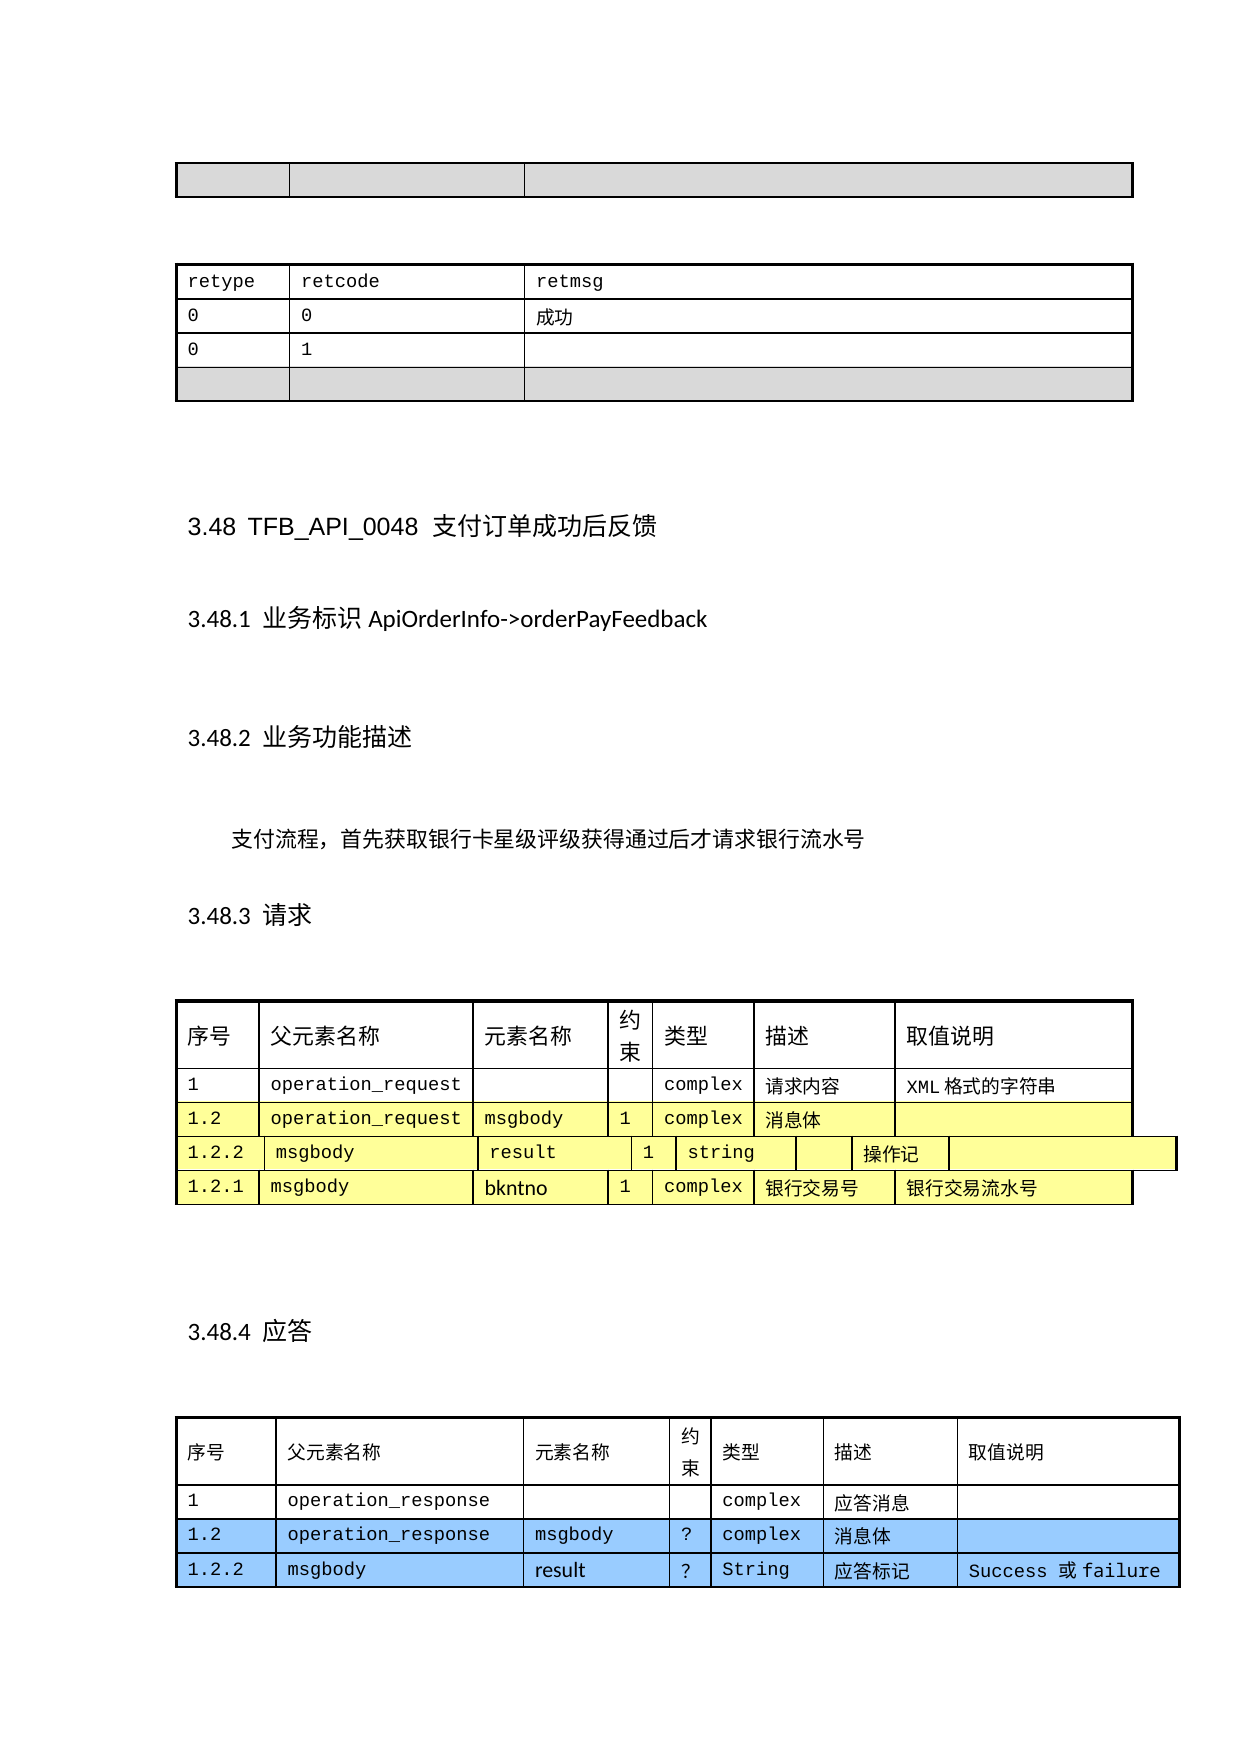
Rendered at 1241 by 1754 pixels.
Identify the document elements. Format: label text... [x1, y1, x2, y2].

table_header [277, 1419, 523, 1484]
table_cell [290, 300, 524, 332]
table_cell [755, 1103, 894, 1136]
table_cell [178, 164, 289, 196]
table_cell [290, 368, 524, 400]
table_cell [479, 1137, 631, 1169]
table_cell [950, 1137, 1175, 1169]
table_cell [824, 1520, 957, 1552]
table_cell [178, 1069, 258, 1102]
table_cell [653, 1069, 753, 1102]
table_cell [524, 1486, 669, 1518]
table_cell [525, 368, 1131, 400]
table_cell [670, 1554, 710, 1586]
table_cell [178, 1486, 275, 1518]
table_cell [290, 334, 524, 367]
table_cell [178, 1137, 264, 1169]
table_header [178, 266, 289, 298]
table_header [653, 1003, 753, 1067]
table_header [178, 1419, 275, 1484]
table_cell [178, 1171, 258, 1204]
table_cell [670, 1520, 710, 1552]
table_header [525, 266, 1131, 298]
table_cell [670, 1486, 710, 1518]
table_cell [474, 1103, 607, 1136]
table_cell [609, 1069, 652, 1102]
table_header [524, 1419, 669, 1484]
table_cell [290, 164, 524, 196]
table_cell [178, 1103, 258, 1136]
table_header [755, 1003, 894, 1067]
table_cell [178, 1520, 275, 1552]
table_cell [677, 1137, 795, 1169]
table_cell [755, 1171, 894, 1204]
text 支付流程，首先获取银行卡星级评级获得通过后才请求银行流水号 [187, 821, 1053, 854]
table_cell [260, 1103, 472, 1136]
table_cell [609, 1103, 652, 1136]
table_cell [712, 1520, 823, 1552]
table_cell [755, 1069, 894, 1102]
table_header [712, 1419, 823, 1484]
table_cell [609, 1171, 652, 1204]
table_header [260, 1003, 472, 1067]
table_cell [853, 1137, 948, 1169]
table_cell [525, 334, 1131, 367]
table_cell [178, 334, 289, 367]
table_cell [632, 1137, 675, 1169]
subtitle TFB_API_0048 支付订单成功后反馈 [187, 492, 1053, 557]
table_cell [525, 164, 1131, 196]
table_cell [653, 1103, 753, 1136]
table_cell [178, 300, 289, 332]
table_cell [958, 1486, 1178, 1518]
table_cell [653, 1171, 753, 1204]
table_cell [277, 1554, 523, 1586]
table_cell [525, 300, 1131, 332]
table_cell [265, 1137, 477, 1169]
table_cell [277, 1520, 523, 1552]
subtitle 业务标识 ApiOrderInfo->orderPayFeedback [187, 584, 1053, 649]
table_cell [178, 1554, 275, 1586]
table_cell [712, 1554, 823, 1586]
subtitle 业务功能描述 [187, 703, 1053, 768]
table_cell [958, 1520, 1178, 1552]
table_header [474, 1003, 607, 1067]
subtitle 请求 [187, 881, 1053, 946]
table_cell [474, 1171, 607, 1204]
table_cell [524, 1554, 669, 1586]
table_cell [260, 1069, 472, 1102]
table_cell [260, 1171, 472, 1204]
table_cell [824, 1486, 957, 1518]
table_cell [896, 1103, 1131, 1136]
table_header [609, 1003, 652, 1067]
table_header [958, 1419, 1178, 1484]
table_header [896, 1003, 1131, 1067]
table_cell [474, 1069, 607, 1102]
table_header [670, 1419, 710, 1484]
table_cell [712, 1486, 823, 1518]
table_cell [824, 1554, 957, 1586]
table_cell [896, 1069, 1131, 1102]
subtitle 应答 [187, 1297, 1053, 1362]
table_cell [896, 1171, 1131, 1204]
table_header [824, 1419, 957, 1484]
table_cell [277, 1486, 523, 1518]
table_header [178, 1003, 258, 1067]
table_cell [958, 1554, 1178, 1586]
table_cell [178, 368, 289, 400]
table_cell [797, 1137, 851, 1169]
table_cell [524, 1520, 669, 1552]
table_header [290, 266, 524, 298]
